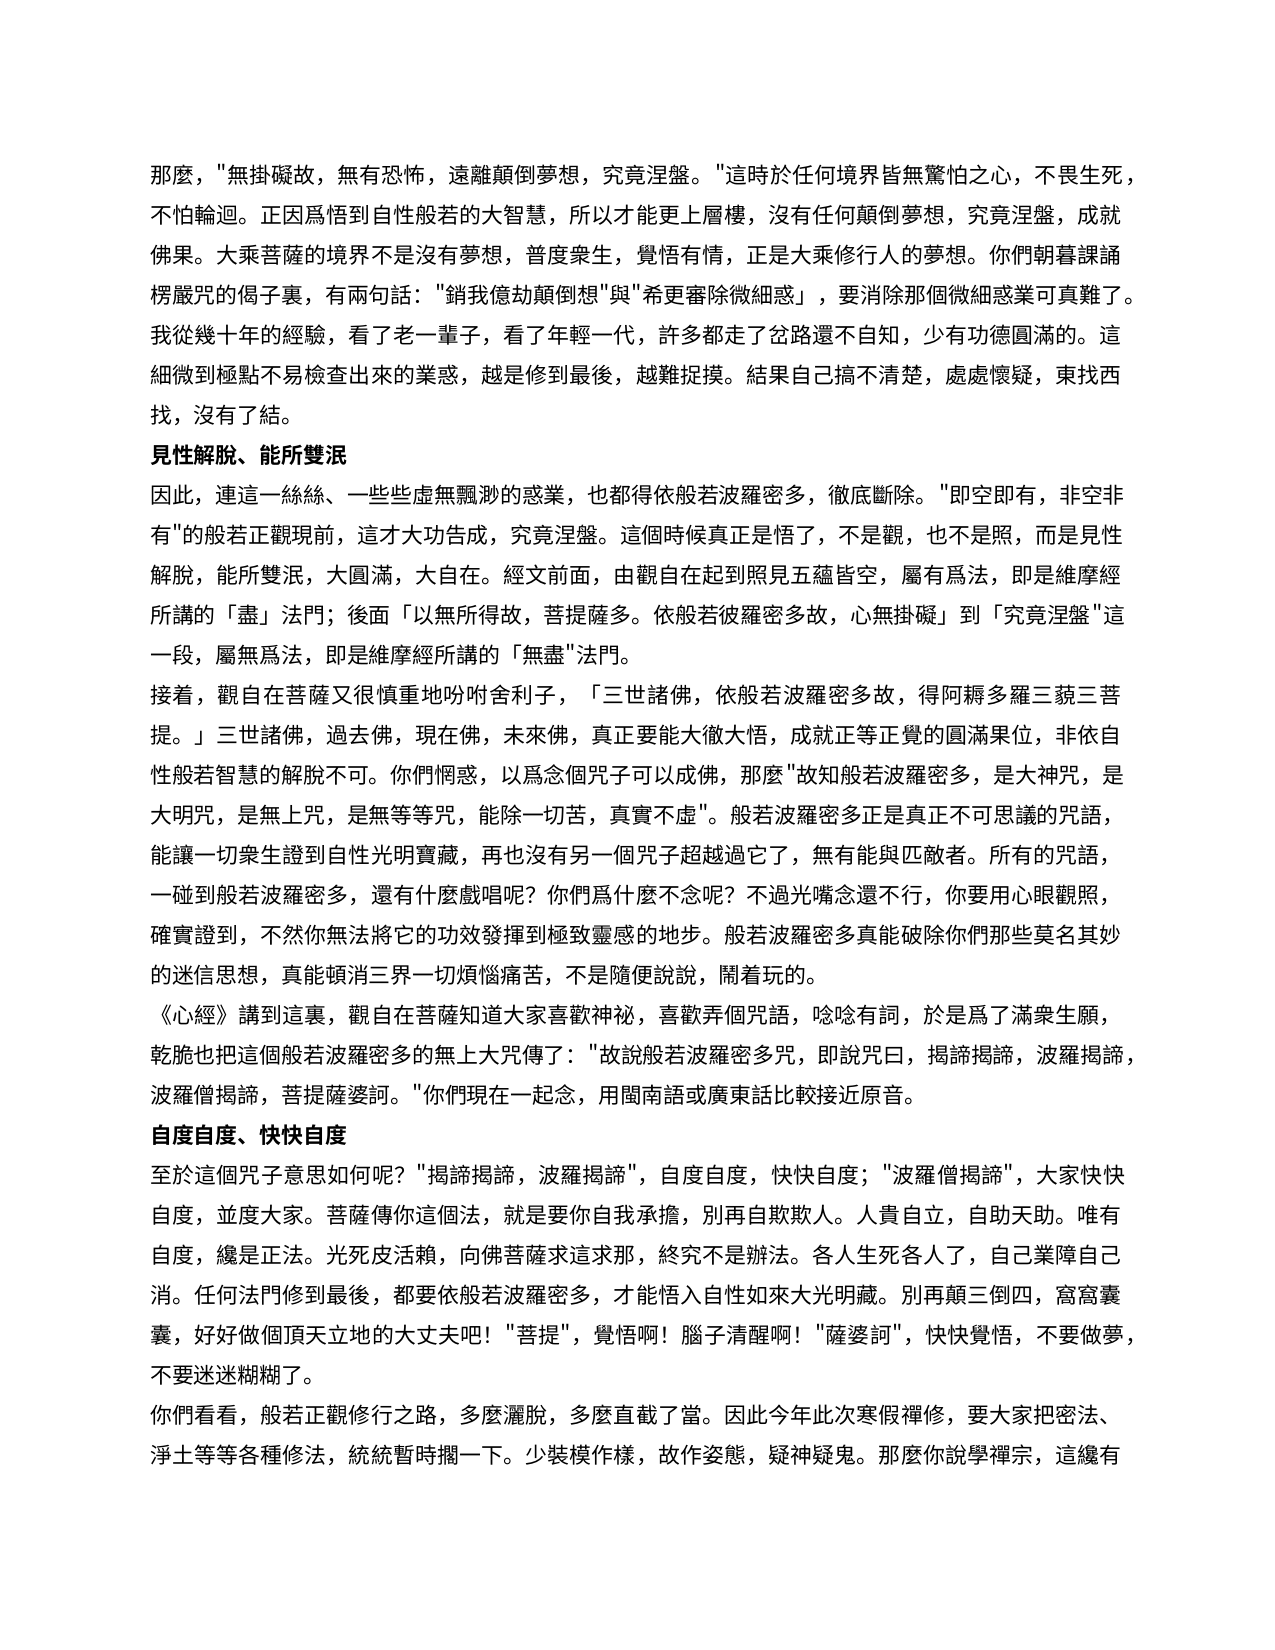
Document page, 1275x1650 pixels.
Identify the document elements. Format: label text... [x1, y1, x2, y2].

text 至於這個咒子意思如何呢？"揭諦揭諦，波羅揭諦"，自度自度，快快自度；"波羅僧揭諦"，大家快快自度，並度大家。菩薩傳你這個法，就是要你自我承擔，別再自欺欺人。人貴自立，自助天助。唯有自度，纔是正法。光死皮活賴，向佛菩薩求這求那，終究不是辦法。各人生死各人了，自己業障自己消。任何法門修到最後，都要依般若波羅密多，才能悟入自性如來大光明藏。別再顛三倒四，窩窩囊囊，好好做個頂天立地的大丈夫吧！"菩提"，覺悟啊！腦子清醒啊！"薩婆訶"，快快覺悟，不要做夢，不要迷迷糊糊了。 [150, 1150, 1125, 1390]
text 因此，連這一絲絲、一些些虛無飄渺的惑業，也都得依般若波羅密多，徹底斷除。"即空即有，非空非有"的般若正觀現前，這才大功告成，究竟涅盤。這個時候真正是悟了，不是觀，也不是照，而是見性解脫，能所雙泯，大圓滿，大自在。經文前面，由觀自在起到照見五蘊皆空，屬有爲法，即是維摩經所講的「盡」法門；後面「以無所得故，菩提薩多。依般若彼羅密多故，心無掛礙」到「究竟涅盤"這一段，屬無爲法，即是維摩經所講的「無盡"法門。 [150, 470, 1125, 670]
text 見性解脫、能所雙泯 [150, 430, 1125, 470]
text 自度自度、快快自度 [150, 1110, 1125, 1150]
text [150, 1390, 1125, 1470]
text 接着，觀自在菩薩又很慎重地吩咐舍利子，「三世諸佛，依般若波羅密多故，得阿耨多羅三藐三菩提。」三世諸佛，過去佛，現在佛，未來佛，真正要能大徹大悟，成就正等正覺的圓滿果位，非依自性般若智慧的解脫不可。你們惘惑，以爲念個咒子可以成佛，那麼"故知般若波羅密多，是大神咒，是大明咒，是無上咒，是無等等咒，能除一切苦，真實不虛"。般若波羅密多正是真正不可思議的咒語，能讓一切衆生證到自性光明寶藏，再也沒有另一個咒子超越過它了，無有能與匹敵者。所有的咒語，一碰到般若波羅密多，還有什麼戲唱呢？你們爲什麼不念呢？不過光嘴念還不行，你要用心眼觀照，確實證到，不然你無法將它的功效發揮到極致靈感的地步。般若波羅密多真能破除你們那些莫名其妙的迷信思想，真能頓消三界一切煩惱痛苦，不是隨便說說，鬧着玩的。 [150, 670, 1125, 990]
text 那麼，"無掛礙故，無有恐怖，遠離顛倒夢想，究竟涅盤。"這時於任何境界皆無驚怕之心，不畏生死，不怕輪迴。正因爲悟到自性般若的大智慧，所以才能更上層樓，沒有任何顛倒夢想，究竟涅盤，成就佛果。大乘菩薩的境界不是沒有夢想，普度衆生，覺悟有情，正是大乘修行人的夢想。你們朝暮課誦楞嚴咒的偈子裏，有兩句話："銷我億劫顛倒想"與"希更審除微細惑」，要消除那個微細惑業可真難了。我從幾十年的經驗，看了老一輩子，看了年輕一代，許多都走了岔路還不自知，少有功德圓滿的。這細微到極點不易檢查出來的業惑，越是修到最後，越難捉摸。結果自己搞不清楚，處處懷疑，東找西找，沒有了結。 [150, 150, 1125, 430]
text 《心經》講到這裏，觀自在菩薩知道大家喜歡神祕，喜歡弄個咒語，唸唸有詞，於是爲了滿衆生願，乾脆也把這個般若波羅密多的無上大咒傳了："故說般若波羅密多咒，即說咒曰，揭諦揭諦，波羅揭諦，波羅僧揭諦，菩提薩婆訶。"你們現在一起念，用閩南語或廣東話比較接近原音。 [150, 990, 1125, 1110]
